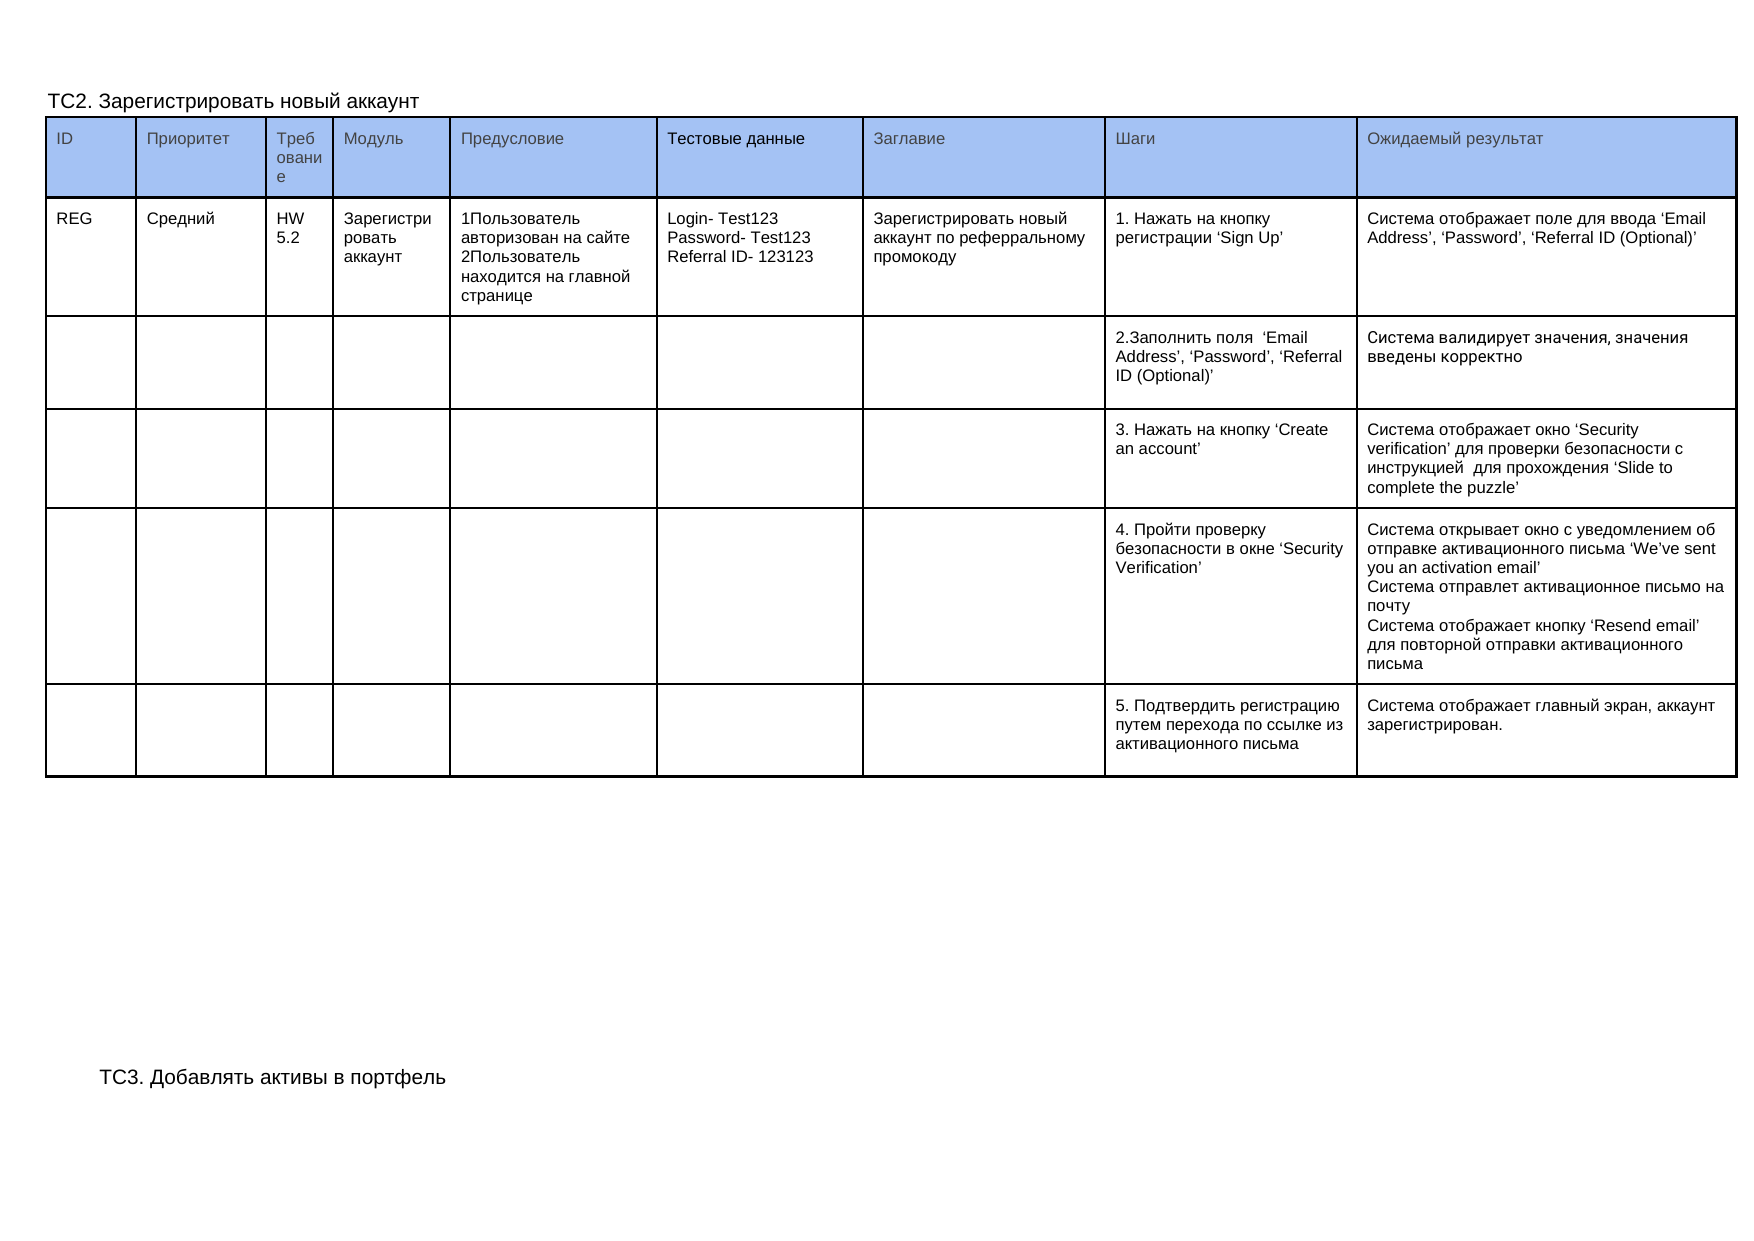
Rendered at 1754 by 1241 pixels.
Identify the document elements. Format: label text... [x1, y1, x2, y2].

table_cell [658, 317, 862, 407]
table_cell [864, 317, 1104, 407]
table_cell [334, 410, 449, 507]
table_cell 1. Нажать на кнопку регистрации ‘Sign Up’ [1106, 199, 1356, 315]
text TC3. Добавлять активы в портфель [92, 1065, 1604, 1089]
table_cell [334, 317, 449, 407]
table_cell [47, 317, 135, 407]
table_cell [267, 410, 332, 507]
table_cell [864, 410, 1104, 507]
table_header Заглавие [864, 118, 1104, 196]
table_cell 3. Нажать на кнопку ‘Create an account’ [1106, 410, 1356, 507]
table_header Предусловие [451, 118, 656, 196]
table_cell HW 5.2 [267, 199, 332, 315]
table_header Требование [267, 118, 332, 196]
table_cell [267, 509, 332, 683]
table_cell [267, 317, 332, 407]
table_cell 2.Заполнить поля ‘Email Address’, ‘Password’, ‘Referral ID (Optional)’ [1106, 317, 1356, 407]
table_cell [47, 410, 135, 507]
text TC2. Зарегистрировать новый аккаунт [47, 88, 1552, 112]
table_cell Зарегистрировать аккаунт [334, 199, 449, 315]
table_header Шаги [1106, 118, 1356, 196]
table_cell 4. Пройти проверку безопасности в окне ‘Security Verification’ [1106, 509, 1356, 683]
table_cell [658, 685, 862, 775]
table_cell Система отображает поле для ввода ‘Email Address’, ‘Password’, ‘Referral ID (Optional)’ [1358, 199, 1735, 315]
table_cell Зарегистрировать новый аккаунт по реферральному промокоду [864, 199, 1104, 315]
table_header Модуль [334, 118, 449, 196]
table_cell [137, 509, 265, 683]
table_cell [451, 509, 656, 683]
table_cell [451, 317, 656, 407]
table_cell [864, 685, 1104, 775]
table_cell Система отображает главный экран, аккаунт зарегистрирован. [1358, 685, 1735, 775]
table_cell [451, 685, 656, 775]
table_cell Система валидирует значения, значения введены корректно [1358, 317, 1735, 407]
table_cell Login- Test123 Password- Test123 Referral ID- 123123 [658, 199, 862, 315]
table_cell [334, 509, 449, 683]
table_cell [334, 685, 449, 775]
table_cell 5. Подтвердить регистрацию путем перехода по ссылке из активационного письма [1106, 685, 1356, 775]
table_header Тестовые данные [658, 118, 862, 196]
table_cell [267, 685, 332, 775]
table_cell [864, 509, 1104, 683]
table_cell 1Пользователь авторизован на сайте 2Пользователь находится на главной странице [451, 199, 656, 315]
table_header ID [47, 118, 135, 196]
table_cell [137, 685, 265, 775]
table_cell Система открывает окно с уведомлением об отправке активационного письма ‘We’ve sent you an activation email’ Система отправлет активационное письмо на почту Система отображает кнопку ‘Resend email’ для повторной отправки активационного письма [1358, 509, 1735, 683]
table_cell [658, 410, 862, 507]
table_header Ожидаемый результат [1358, 118, 1735, 196]
table_header Приоритет [137, 118, 265, 196]
table_cell [137, 410, 265, 507]
table_cell [47, 685, 135, 775]
table_cell [47, 509, 135, 683]
table_cell REG [47, 199, 135, 315]
table_cell [658, 509, 862, 683]
table_cell [451, 410, 656, 507]
table_cell Средний [137, 199, 265, 315]
table_cell [137, 317, 265, 407]
table_cell Система отображает окно ‘Security verification’ для проверки безопасности с инструкцией для прохождения ‘Slide to complete the puzzle’ [1358, 410, 1735, 507]
